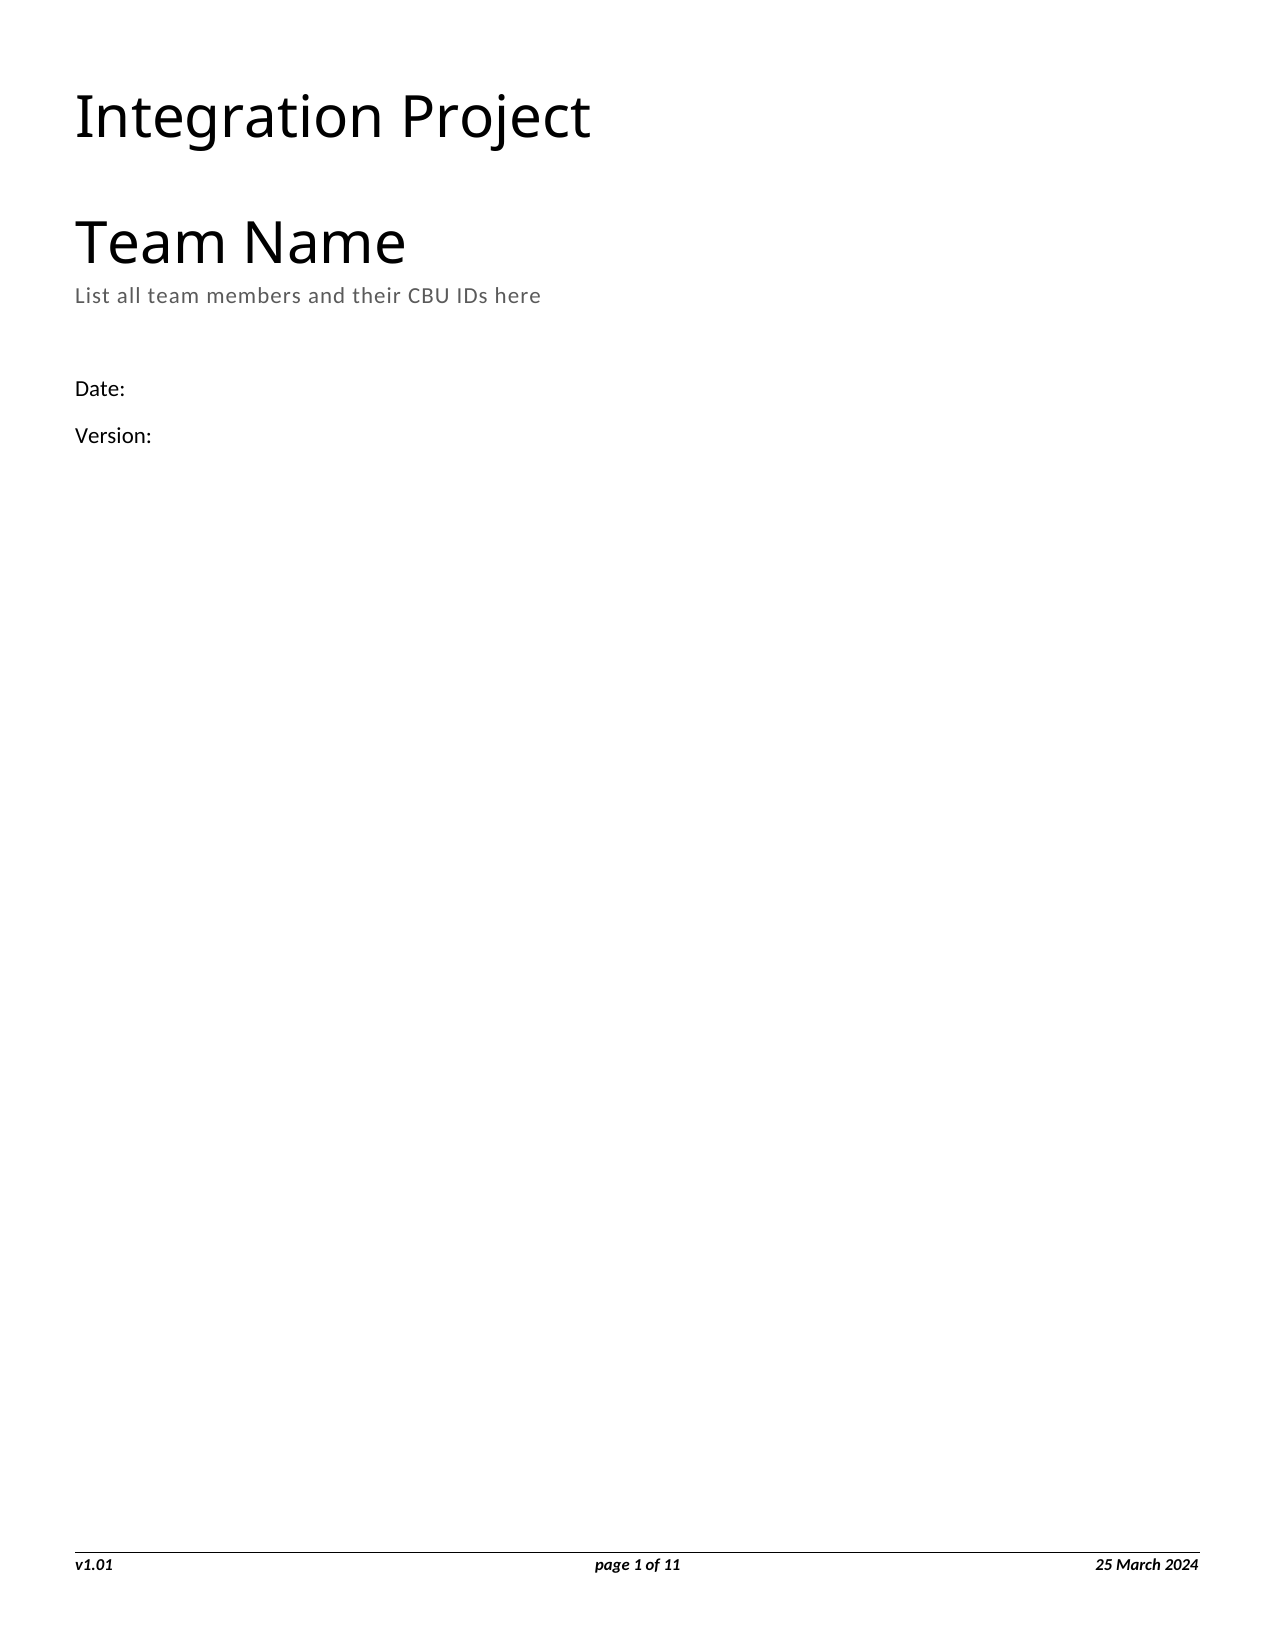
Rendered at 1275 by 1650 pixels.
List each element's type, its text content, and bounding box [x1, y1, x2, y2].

text Version: [75, 421, 1200, 449]
text Date: [75, 374, 1200, 403]
title Integration Project [75, 75, 1200, 154]
title Team Name [75, 201, 1200, 281]
subtitle List all team members and their CBU IDs here [75, 281, 1200, 309]
